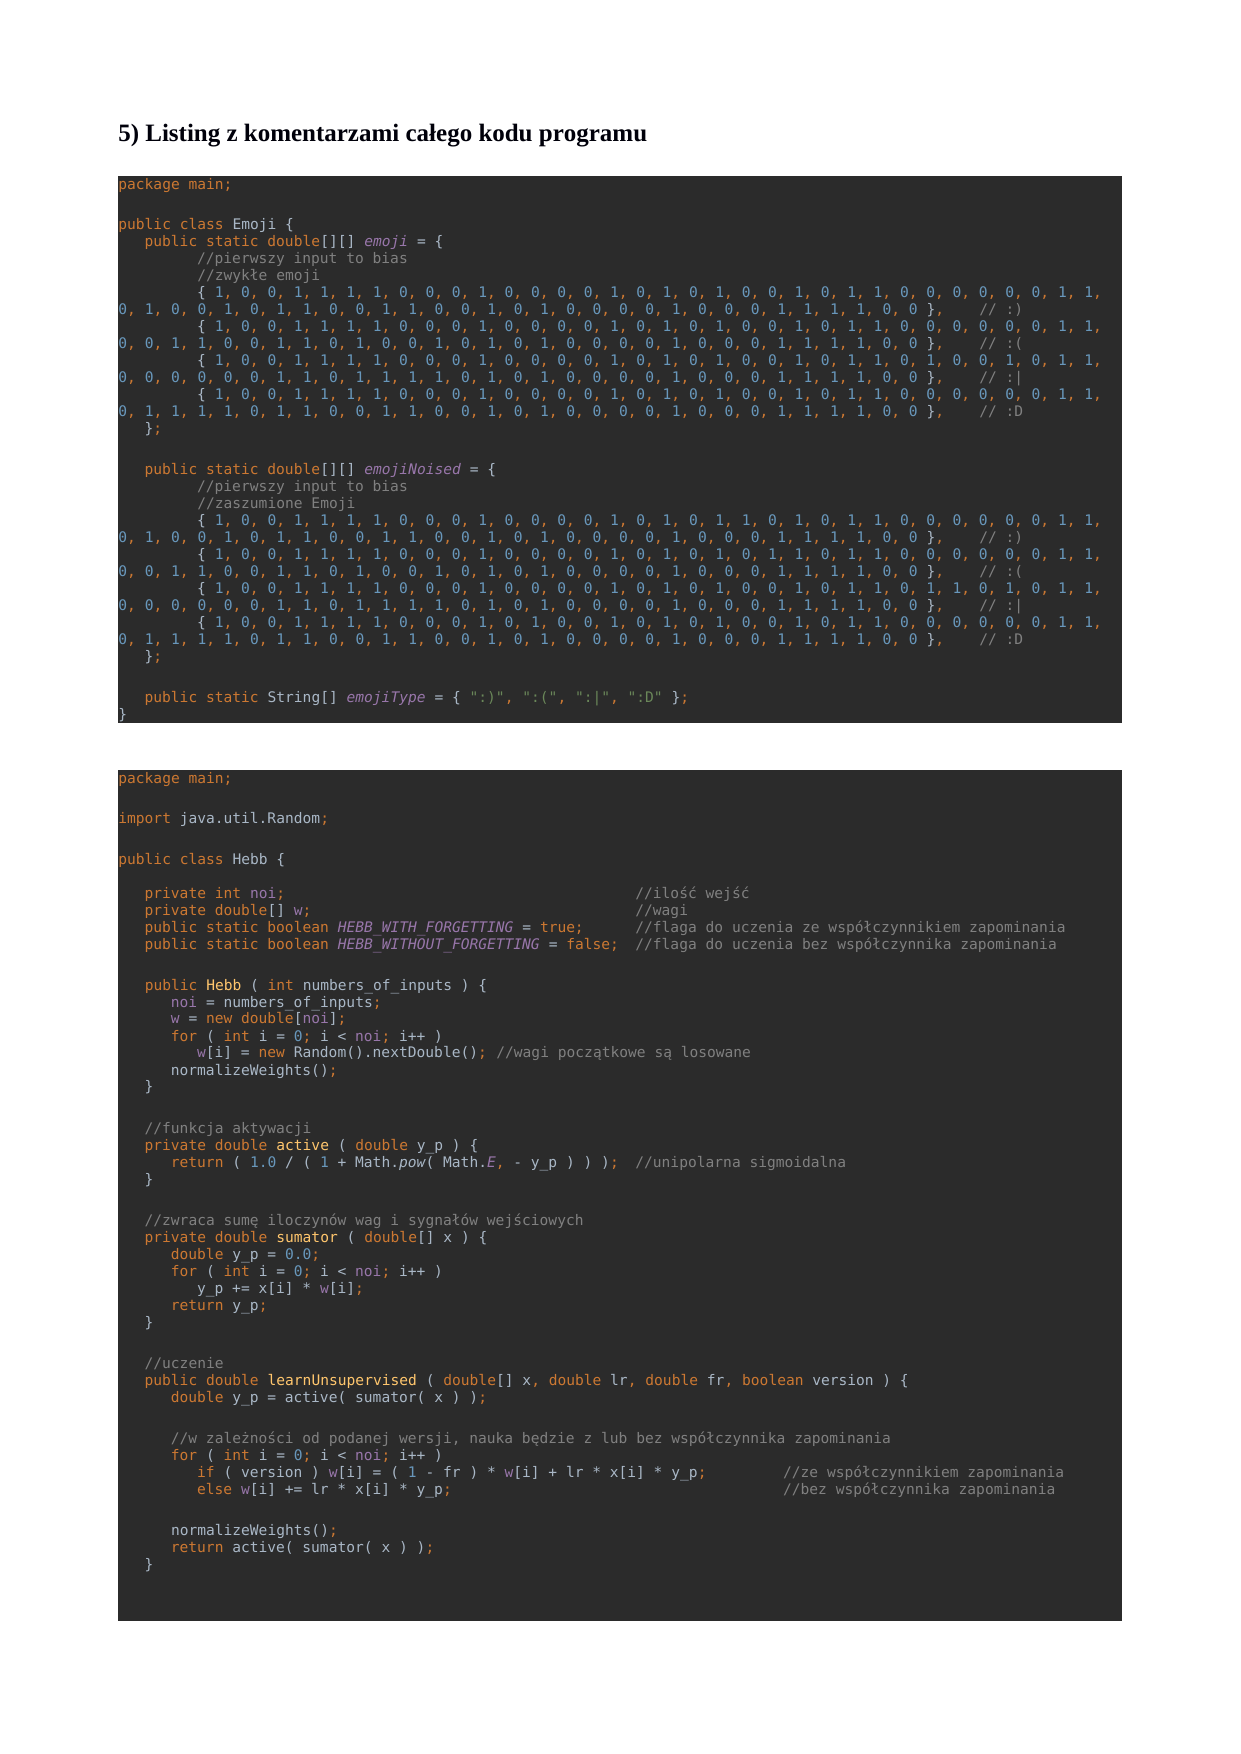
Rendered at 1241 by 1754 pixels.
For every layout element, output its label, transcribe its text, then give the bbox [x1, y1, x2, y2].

text public Hebb ( int numbers_of_inputs ) { [118, 976, 1122, 993]
text } [118, 1314, 1122, 1331]
text public class Hebb { [118, 851, 1122, 868]
text return ( 1.0 / ( 1 + Math.pow( Math.E, - y_p ) ) ); //unipolarna sigmoidalna [118, 1153, 1122, 1171]
text //funkcja aktywacji [118, 1119, 1122, 1137]
text //zwraca sumę iloczynów wag i sygnałów wejściowych [118, 1212, 1122, 1229]
text normalizeWeights(); [118, 1061, 1122, 1078]
text noi = numbers_of_inputs; [118, 993, 1122, 1010]
text else w[i] += lr * x[i] * y_p; //bez współczynnika zapominania [118, 1481, 1122, 1498]
text for ( int i = 0; i < noi; i++ ) [118, 1027, 1122, 1044]
text if ( version ) w[i] = ( 1 - fr ) * w[i] + lr * x[i] * y_p; //ze współczynnikiem zapominania [118, 1464, 1122, 1481]
text private int noi; //ilość wejść [118, 885, 1122, 902]
text { 1, 0, 0, 1, 1, 1, 1, 0, 0, 0, 1, 0, 1, 0, 0, 1, 0, 1, 0, 1, 0, 0, 1, 0, 1, 1, 0, 0, 0, 0, 0, 0, 1, 1, 0, 1, 1, 1, 1, 0, 1, 1, 0, 0, 1, 1, 0, 0, 1, 0, 1, 0, 0, 0, 0, 1, 0, 0, 0, 1, 1, 1, 1, 0, 0 }, // :D [118, 614, 1122, 648]
text y_p += x[i] * w[i]; [118, 1280, 1122, 1297]
text public double learnUnsupervised ( double[] x, double lr, double fr, boolean version ) { [118, 1372, 1122, 1389]
text return y_p; [118, 1297, 1122, 1314]
text public class Emoji { [118, 216, 1122, 233]
text //uczenie [118, 1355, 1122, 1372]
text private double[] w; //wagi [118, 902, 1122, 919]
text } [118, 1078, 1122, 1095]
text package main; [118, 770, 1122, 787]
text }; [118, 648, 1122, 665]
text normalizeWeights(); [118, 1522, 1122, 1539]
text { 1, 0, 0, 1, 1, 1, 1, 0, 0, 0, 1, 0, 0, 0, 0, 1, 0, 1, 0, 1, 1, 0, 1, 0, 1, 1, 0, 0, 0, 0, 0, 0, 1, 1, 0, 1, 0, 0, 1, 0, 1, 1, 0, 0, 1, 1, 0, 0, 1, 0, 1, 0, 0, 0, 0, 1, 0, 0, 0, 1, 1, 1, 1, 0, 0 }, // :) [118, 512, 1122, 546]
text double y_p = 0.0; [118, 1246, 1122, 1263]
text w = new double[noi]; [118, 1010, 1122, 1027]
text public static double[][] emoji = { [118, 233, 1122, 250]
text return active( sumator( x ) ); [118, 1539, 1122, 1556]
text //zwykłe emoji [118, 267, 1122, 284]
text //zaszumione Emoji [118, 495, 1122, 512]
text private double sumator ( double[] x ) { [118, 1229, 1122, 1246]
text double y_p = active( sumator( x ) ); [118, 1389, 1122, 1406]
text public static boolean HEBB_WITHOUT_FORGETTING = false; //flaga do uczenia bez współczynnika zapominania [118, 936, 1122, 953]
text public static boolean HEBB_WITH_FORGETTING = true; //flaga do uczenia ze współczynnikiem zapominania [118, 919, 1122, 936]
text w[i] = new Random().nextDouble(); //wagi początkowe są losowane [118, 1044, 1122, 1061]
text { 1, 0, 0, 1, 1, 1, 1, 0, 0, 0, 1, 0, 0, 0, 0, 1, 0, 1, 0, 1, 0, 1, 1, 0, 1, 1, 0, 0, 0, 0, 0, 0, 1, 1, 0, 0, 1, 1, 0, 0, 1, 1, 0, 1, 0, 0, 1, 0, 1, 0, 1, 0, 0, 0, 0, 1, 0, 0, 0, 1, 1, 1, 1, 0, 0 }, // :( [118, 546, 1122, 580]
text for ( int i = 0; i < noi; i++ ) [118, 1447, 1122, 1464]
text } [118, 1556, 1122, 1573]
text private double active ( double y_p ) { [118, 1137, 1122, 1153]
text { 1, 0, 0, 1, 1, 1, 1, 0, 0, 0, 1, 0, 0, 0, 0, 1, 0, 1, 0, 1, 0, 0, 1, 0, 1, 1, 0, 0, 0, 0, 0, 0, 1, 1, 0, 0, 1, 1, 0, 0, 1, 1, 0, 1, 0, 0, 1, 0, 1, 0, 1, 0, 0, 0, 0, 1, 0, 0, 0, 1, 1, 1, 1, 0, 0 }, // :( [118, 318, 1122, 352]
text public static double[][] emojiNoised = { [118, 461, 1122, 478]
text import java.util.Random; [118, 810, 1122, 827]
text //w zależności od podanej wersji, nauka będzie z lub bez współczynnika zapominania [118, 1430, 1122, 1447]
text //pierwszy input to bias [118, 250, 1122, 267]
text { 1, 0, 0, 1, 1, 1, 1, 0, 0, 0, 1, 0, 0, 0, 0, 1, 0, 1, 0, 1, 0, 0, 1, 0, 1, 1, 0, 0, 0, 0, 0, 0, 1, 1, 0, 1, 1, 1, 1, 0, 1, 1, 0, 0, 1, 1, 0, 0, 1, 0, 1, 0, 0, 0, 0, 1, 0, 0, 0, 1, 1, 1, 1, 0, 0 }, // :D [118, 386, 1122, 420]
text }; [118, 420, 1122, 437]
text //pierwszy input to bias [118, 478, 1122, 495]
text package main; [118, 176, 1122, 193]
text } [118, 706, 1122, 723]
text 5) Listing z komentarzami całego kodu programu [118, 118, 1122, 147]
text { 1, 0, 0, 1, 1, 1, 1, 0, 0, 0, 1, 0, 0, 0, 0, 1, 0, 1, 0, 1, 0, 0, 1, 0, 1, 1, 0, 1, 1, 0, 1, 0, 1, 1, 0, 0, 0, 0, 0, 0, 1, 1, 0, 1, 1, 1, 1, 0, 1, 0, 1, 0, 0, 0, 0, 1, 0, 0, 0, 1, 1, 1, 1, 0, 0 }, // :| [118, 580, 1122, 614]
text { 1, 0, 0, 1, 1, 1, 1, 0, 0, 0, 1, 0, 0, 0, 0, 1, 0, 1, 0, 1, 0, 0, 1, 0, 1, 1, 0, 1, 0, 0, 1, 0, 1, 1, 0, 0, 0, 0, 0, 0, 1, 1, 0, 1, 1, 1, 1, 0, 1, 0, 1, 0, 0, 0, 0, 1, 0, 0, 0, 1, 1, 1, 1, 0, 0 }, // :| [118, 352, 1122, 386]
text { 1, 0, 0, 1, 1, 1, 1, 0, 0, 0, 1, 0, 0, 0, 0, 1, 0, 1, 0, 1, 0, 0, 1, 0, 1, 1, 0, 0, 0, 0, 0, 0, 1, 1, 0, 1, 0, 0, 1, 0, 1, 1, 0, 0, 1, 1, 0, 0, 1, 0, 1, 0, 0, 0, 0, 1, 0, 0, 0, 1, 1, 1, 1, 0, 0 }, // :) [118, 284, 1122, 318]
text for ( int i = 0; i < noi; i++ ) [118, 1263, 1122, 1280]
text } [118, 1171, 1122, 1187]
text public static String[] emojiType = { ":)", ":(", ":|", ":D" }; [118, 689, 1122, 706]
